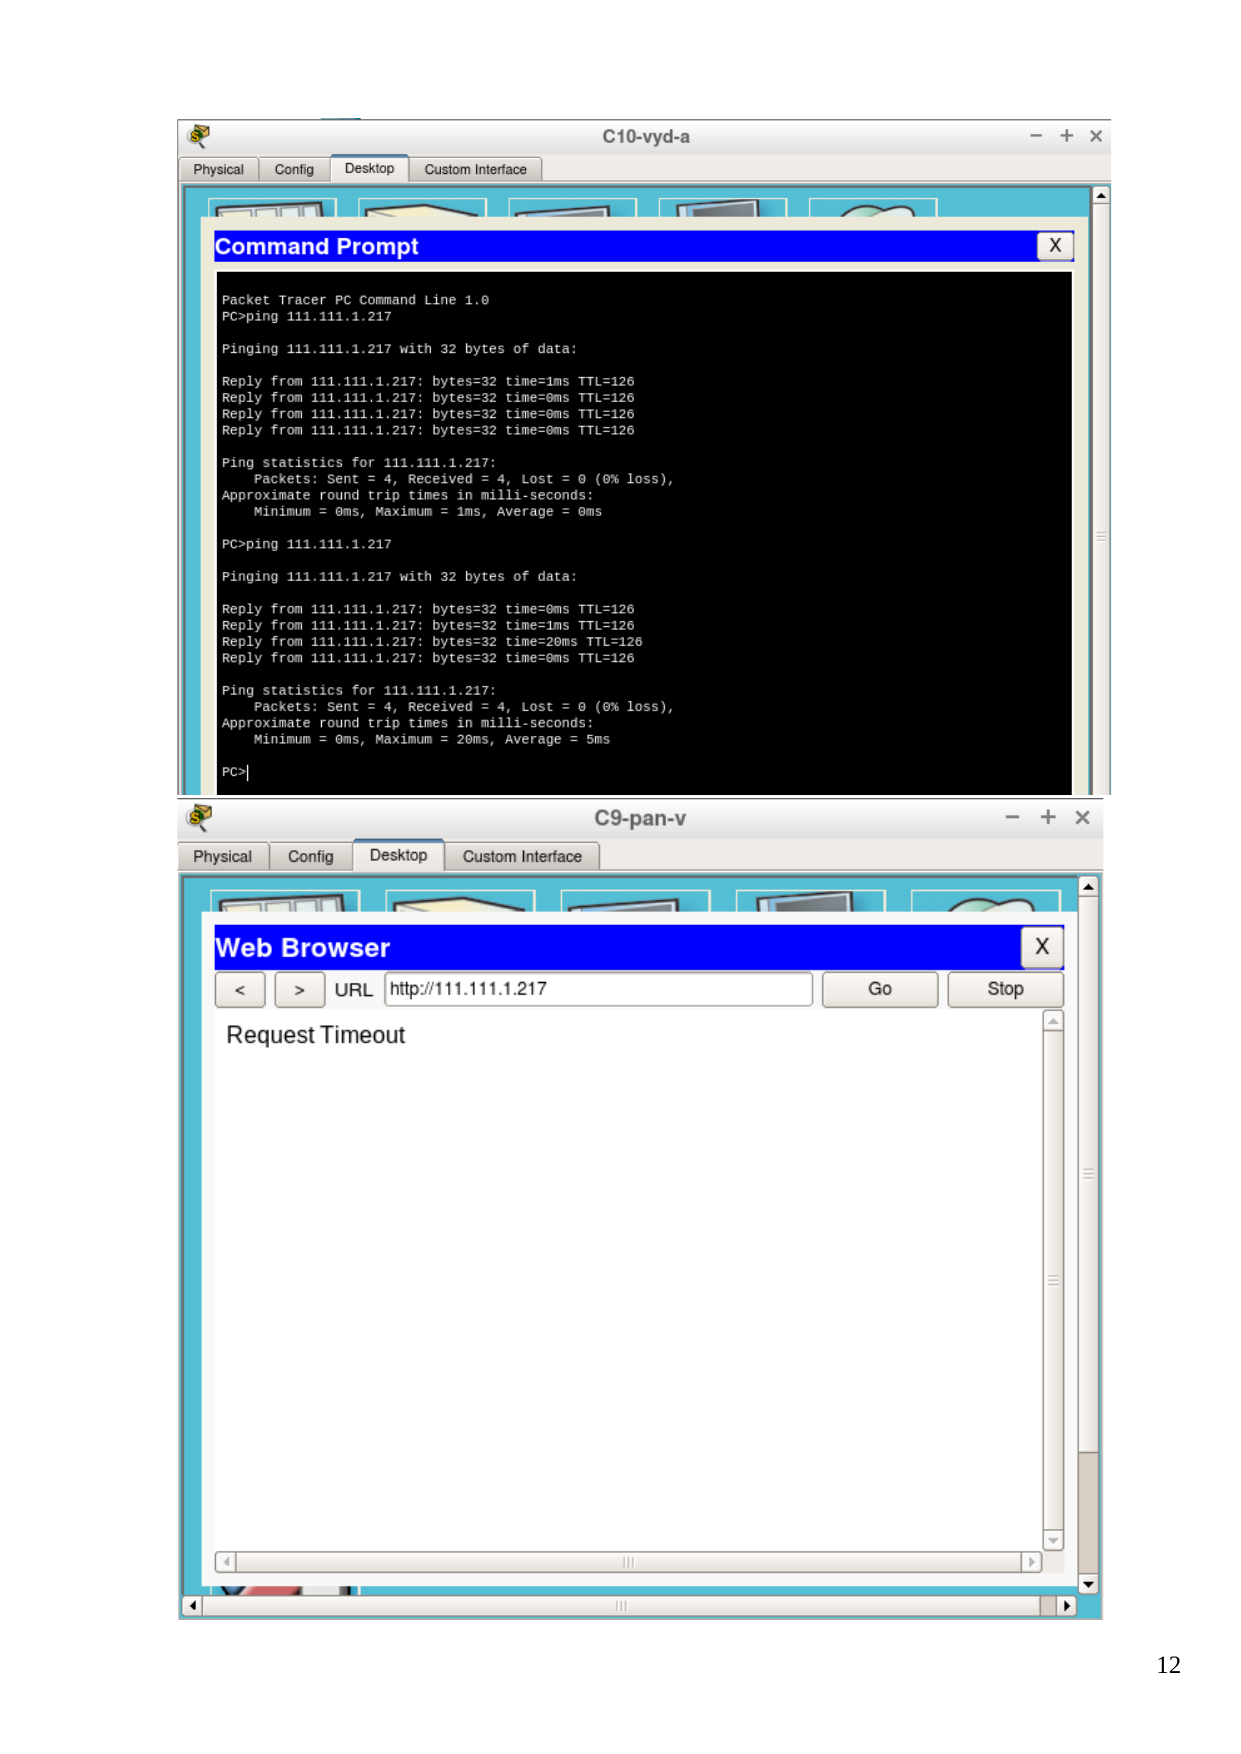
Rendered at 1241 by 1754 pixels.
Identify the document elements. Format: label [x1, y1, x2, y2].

picture [177, 118, 1112, 795]
picture [177, 798, 1104, 1620]
